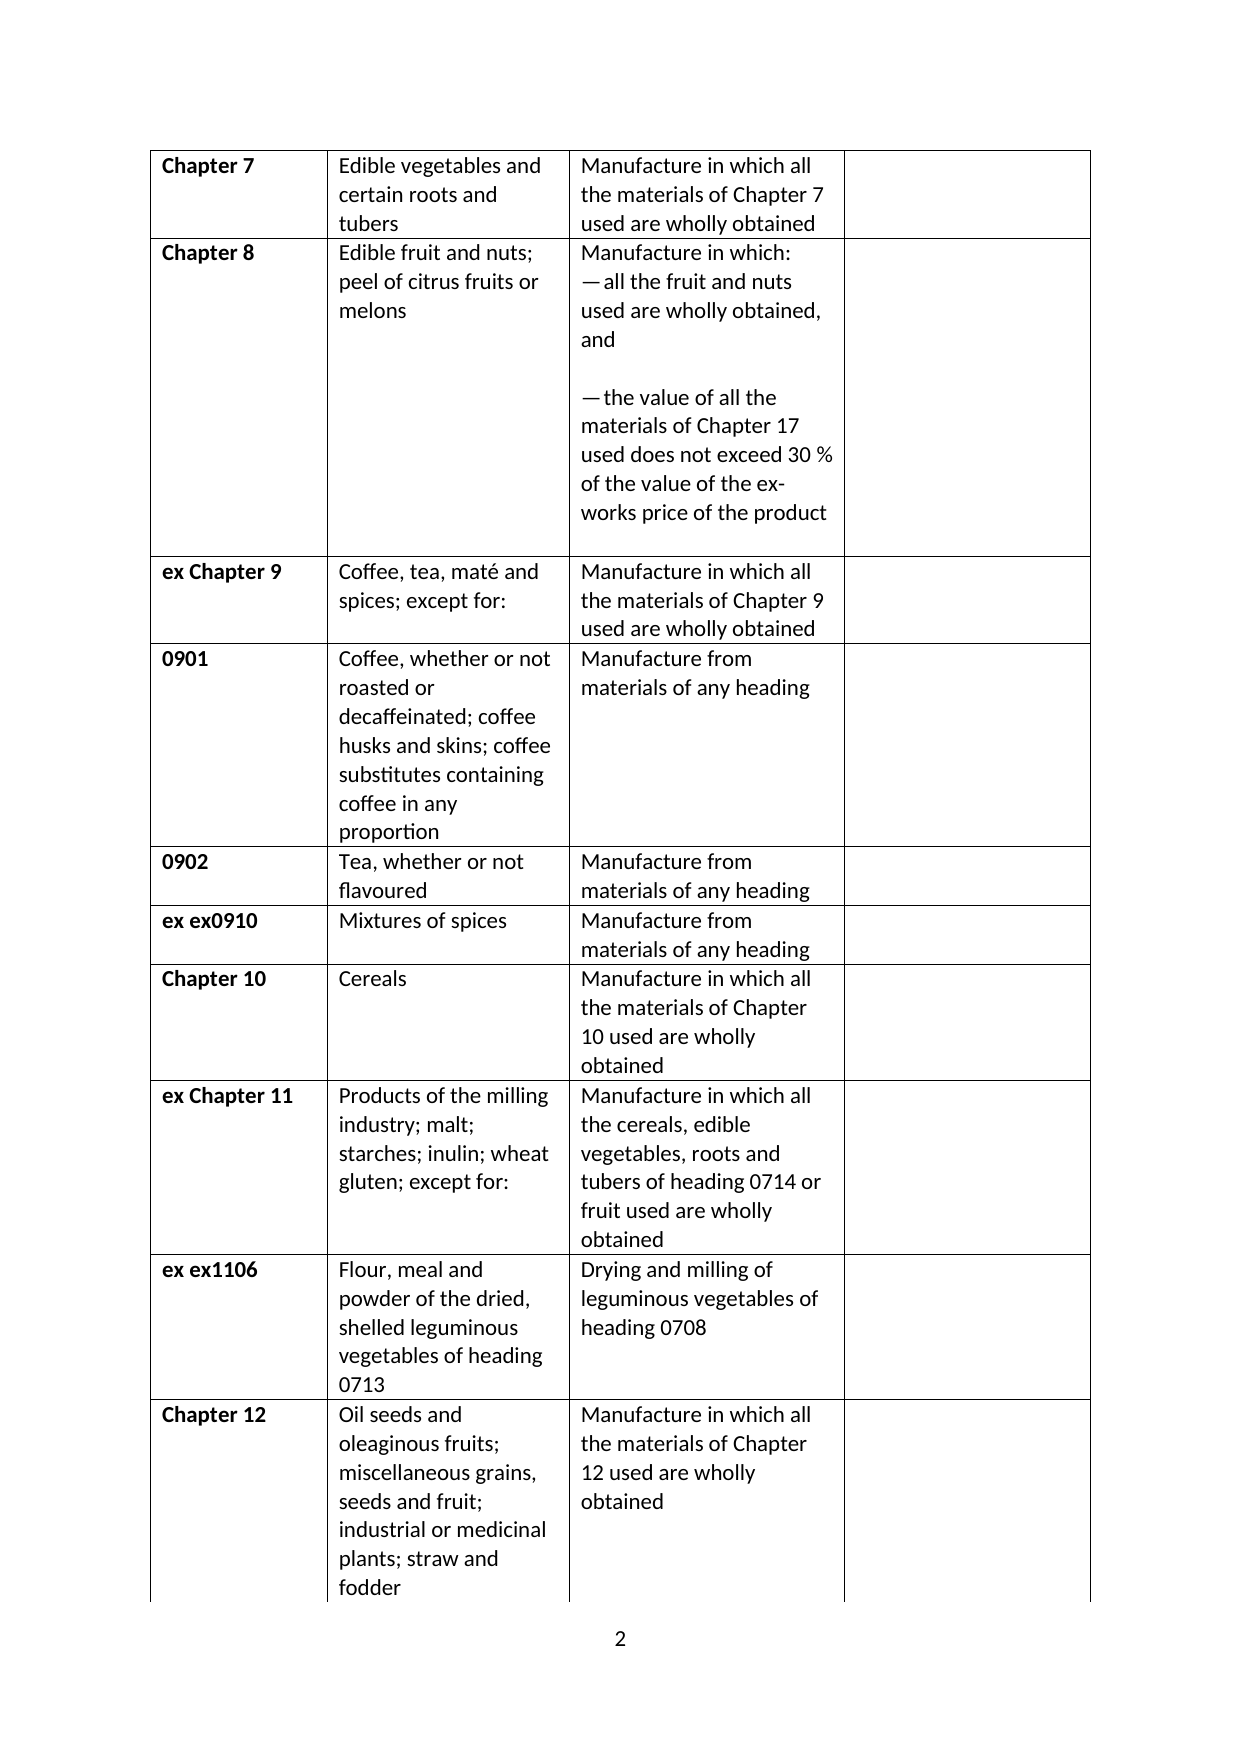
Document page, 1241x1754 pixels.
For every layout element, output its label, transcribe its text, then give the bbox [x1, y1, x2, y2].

table_cell Flour, meal and powder of the dried, shelled leguminous vegetables of heading 0713 [328, 1255, 569, 1399]
table_cell Mixtures of spices [328, 906, 569, 963]
table_cell Manufacture in which all the materials of Chapter 12 used are wholly obtained [570, 1400, 844, 1602]
table_cell [845, 644, 1090, 846]
table_cell [845, 1255, 1090, 1399]
table_cell [845, 239, 1090, 556]
table_cell 0902 [151, 847, 327, 905]
table_cell Manufacture in which: — all the fruit and nuts used are wholly obtained, and — the value of all the materials of Chapter 17 used does not exceed 30 % of the value of the ex-works price of the product [570, 239, 844, 556]
table_cell [845, 847, 1090, 905]
table_cell Cereals [328, 965, 569, 1080]
table_cell [845, 965, 1090, 1080]
table_cell Coffee, whether or not roasted or decaffeinated; coffee husks and skins; coffee substitutes containing coffee in any proportion [328, 644, 569, 846]
table_cell Chapter 10 [151, 965, 327, 1080]
table_cell [845, 906, 1090, 963]
table_cell Products of the milling industry; malt; starches; inulin; wheat gluten; except for: [328, 1081, 569, 1254]
table_cell Manufacture from materials of any heading [570, 906, 844, 963]
table_cell [845, 151, 1090, 237]
table_cell [845, 1400, 1090, 1602]
table_cell Manufacture from materials of any heading [570, 644, 844, 846]
table_cell Tea, whether or not flavoured [328, 847, 569, 905]
table_cell Manufacture in which all the cereals, edible vegetables, roots and tubers of heading 0714 or fruit used are wholly obtained [570, 1081, 844, 1254]
table_cell [845, 1081, 1090, 1254]
table_cell Edible fruit and nuts; peel of citrus fruits or melons [328, 239, 569, 556]
table_cell Edible vegetables and certain roots and tubers [328, 151, 569, 237]
table_cell ex Chapter 11 [151, 1081, 327, 1254]
table_cell 0901 [151, 644, 327, 846]
table_cell Manufacture in which all the materials of Chapter 10 used are wholly obtained [570, 965, 844, 1080]
table_cell Manufacture in which all the materials of Chapter 7 used are wholly obtained [570, 151, 844, 237]
table_cell Manufacture in which all the materials of Chapter 9 used are wholly obtained [570, 557, 844, 643]
table_cell Chapter 7 [151, 151, 327, 237]
table_cell Drying and milling of leguminous vegetables of heading 0708 [570, 1255, 844, 1399]
table_cell Coffee, tea, maté and spices; except for: [328, 557, 569, 643]
table_cell Manufacture from materials of any heading [570, 847, 844, 905]
table_cell ex ex1106 [151, 1255, 327, 1399]
table_cell ex Chapter 9 [151, 557, 327, 643]
table_cell Chapter 12 [151, 1400, 327, 1602]
table_cell [845, 557, 1090, 643]
table_cell Oil seeds and oleaginous fruits; miscellaneous grains, seeds and fruit; industrial or medicinal plants; straw and fodder [328, 1400, 569, 1602]
table_cell Chapter 8 [151, 239, 327, 556]
table_cell ex ex0910 [151, 906, 327, 963]
